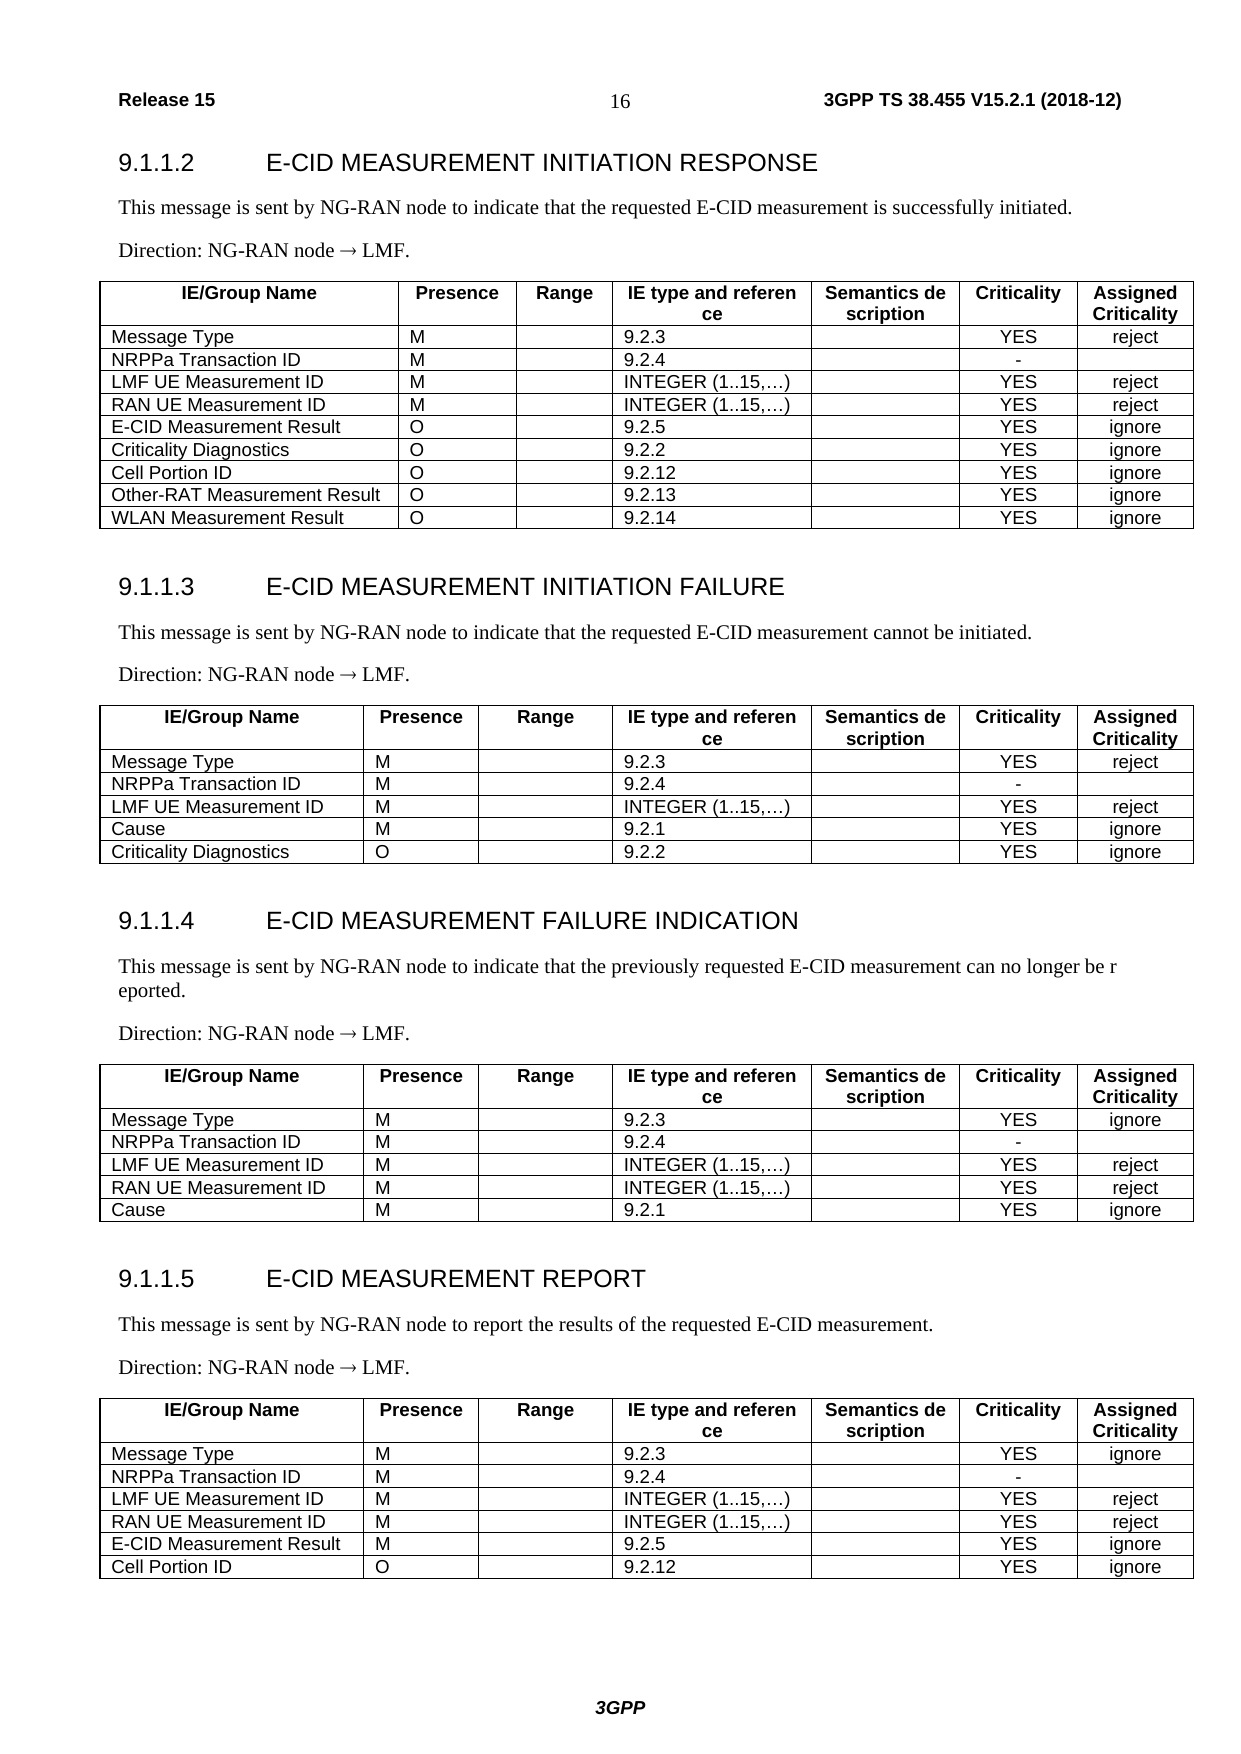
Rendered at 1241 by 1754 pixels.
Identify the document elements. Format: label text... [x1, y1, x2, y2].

table_cell [479, 1154, 612, 1175]
table_cell [1078, 773, 1193, 794]
table_cell YES [960, 484, 1077, 506]
table_cell LMF UE Measurement ID [101, 1488, 363, 1509]
table_cell 9.2.2 [613, 841, 811, 862]
table_header IE type and reference [613, 1065, 811, 1108]
table_cell YES [960, 394, 1077, 415]
table_cell [479, 1199, 612, 1221]
table_cell [479, 1109, 612, 1130]
table_cell M [364, 1176, 478, 1198]
table_cell Message Type [101, 326, 398, 347]
table_cell O [364, 1556, 478, 1577]
table_cell ignore [1078, 439, 1193, 460]
table_cell [812, 439, 959, 460]
table_cell [812, 1199, 959, 1221]
table_cell INTEGER (1..15,…) [613, 394, 811, 415]
table_cell RAN UE Measurement ID [101, 1511, 363, 1532]
table_cell [517, 371, 612, 393]
table_cell YES [960, 1109, 1077, 1130]
table_header Semantics description [812, 282, 959, 325]
text Direction: NG-RAN node  LMF. [118, 1021, 1122, 1045]
table_cell ignore [1078, 1556, 1193, 1577]
text This message is sent by NG-RAN node to indicate that the requested E-CID measurement cannot be initiated. [118, 619, 1122, 644]
table_cell [479, 750, 612, 772]
table_cell 9.2.1 [613, 818, 811, 840]
table_cell E-CID Measurement Result [101, 416, 398, 438]
table_header IE type and reference [613, 282, 811, 325]
table_cell ignore [1078, 1443, 1193, 1464]
table_cell YES [960, 461, 1077, 483]
table_cell RAN UE Measurement ID [101, 394, 398, 415]
table_cell YES [960, 1556, 1077, 1577]
table_cell ignore [1078, 461, 1193, 483]
table_cell 9.2.4 [613, 1131, 811, 1153]
table_cell [479, 1465, 612, 1487]
table_cell [517, 461, 612, 483]
table_cell M [364, 773, 478, 794]
table_cell O [364, 841, 478, 862]
subtitle 9.1.1.3 E-CID MEASUREMENT INITIATION FAILURE [118, 572, 1122, 601]
table_cell LMF UE Measurement ID [101, 1154, 363, 1175]
table_cell ignore [1078, 1533, 1193, 1555]
table_cell YES [960, 439, 1077, 460]
table_cell - [960, 1465, 1077, 1487]
table_header Criticality [960, 706, 1077, 749]
table_cell [812, 1533, 959, 1555]
table_cell [1078, 1465, 1193, 1487]
table_header Assigned Criticality [1078, 282, 1193, 325]
table_cell [812, 326, 959, 347]
table_cell [479, 1533, 612, 1555]
text This message is sent by NG-RAN node to report the results of the requested E-CID measurement. [118, 1312, 1122, 1336]
table_cell ignore [1078, 416, 1193, 438]
table_cell [479, 818, 612, 840]
table_cell M [364, 1488, 478, 1509]
table_cell INTEGER (1..15,…) [613, 1176, 811, 1198]
table_cell 9.2.2 [613, 439, 811, 460]
table_header Presence [364, 706, 478, 749]
table_header Range [517, 282, 612, 325]
table_cell 9.2.5 [613, 416, 811, 438]
table_cell NRPPa Transaction ID [101, 349, 398, 370]
table_cell M [364, 1199, 478, 1221]
table_cell M [364, 750, 478, 772]
table_header IE/Group Name [101, 706, 363, 749]
table_cell YES [960, 416, 1077, 438]
table_cell M [399, 326, 516, 347]
table_cell [479, 1131, 612, 1153]
table_cell [479, 796, 612, 817]
table_cell YES [960, 1511, 1077, 1532]
table_cell [812, 416, 959, 438]
table_cell YES [960, 507, 1077, 528]
table_cell 9.2.5 [613, 1533, 811, 1555]
table_cell Cause [101, 818, 363, 840]
table_header Range [479, 1065, 612, 1108]
table_cell YES [960, 1488, 1077, 1509]
table_cell YES [960, 1199, 1077, 1221]
table_cell [517, 484, 612, 506]
table_cell ignore [1078, 484, 1193, 506]
table_cell reject [1078, 1511, 1193, 1532]
table_cell Message Type [101, 1109, 363, 1130]
subtitle 9.1.1.4 E-CID MEASUREMENT FAILURE INDICATION [118, 906, 1122, 935]
table_cell O [399, 461, 516, 483]
table_cell ignore [1078, 1199, 1193, 1221]
table_cell ignore [1078, 507, 1193, 528]
table_cell YES [960, 796, 1077, 817]
table_cell [1078, 349, 1193, 370]
table_cell NRPPa Transaction ID [101, 1131, 363, 1153]
table_cell reject [1078, 750, 1193, 772]
table_cell M [399, 394, 516, 415]
table_cell M [364, 796, 478, 817]
table_cell [517, 439, 612, 460]
table_cell [517, 507, 612, 528]
table_cell 9.2.1 [613, 1199, 811, 1221]
table_cell YES [960, 1176, 1077, 1198]
table_cell [479, 841, 612, 862]
text Direction: NG-RAN node  LMF. [118, 238, 1122, 262]
table_cell 9.2.12 [613, 461, 811, 483]
table_header Semantics description [812, 706, 959, 749]
table_cell 9.2.4 [613, 1465, 811, 1487]
table_cell [479, 1511, 612, 1532]
table_cell Other-RAT Measurement Result [101, 484, 398, 506]
table_header Criticality [960, 1399, 1077, 1442]
table_cell M [364, 1533, 478, 1555]
table_cell 9.2.13 [613, 484, 811, 506]
table_header Range [479, 706, 612, 749]
subtitle 9.1.1.2 E-CID MEASUREMENT INITIATION RESPONSE [118, 147, 1122, 176]
table_cell reject [1078, 394, 1193, 415]
table_cell ignore [1078, 818, 1193, 840]
table_cell - [960, 1131, 1077, 1153]
table_cell reject [1078, 371, 1193, 393]
table_cell O [399, 439, 516, 460]
table_cell O [399, 484, 516, 506]
table_cell LMF UE Measurement ID [101, 371, 398, 393]
text This message is sent by NG-RAN node to indicate that the previously requested E-CID measurement can no longer be reported. [118, 954, 1122, 1002]
table_cell Message Type [101, 1443, 363, 1464]
table_cell [517, 326, 612, 347]
table_cell [479, 1443, 612, 1464]
table_cell 9.2.14 [613, 507, 811, 528]
table_cell [812, 371, 959, 393]
table_header IE/Group Name [101, 1065, 363, 1108]
table_cell [812, 507, 959, 528]
table_cell YES [960, 818, 1077, 840]
table_cell [517, 349, 612, 370]
table_cell M [364, 1109, 478, 1130]
table_cell reject [1078, 1176, 1193, 1198]
text Direction: NG-RAN node  LMF. [118, 1355, 1122, 1379]
table_cell M [399, 371, 516, 393]
table_cell ignore [1078, 841, 1193, 862]
table_cell [812, 1465, 959, 1487]
table_cell M [364, 818, 478, 840]
table_cell Message Type [101, 750, 363, 772]
table_header Assigned Criticality [1078, 1065, 1193, 1108]
table_cell M [364, 1154, 478, 1175]
table_cell - [960, 773, 1077, 794]
table_header Range [479, 1399, 612, 1442]
table_cell - [960, 349, 1077, 370]
table_cell [812, 349, 959, 370]
table_cell [812, 461, 959, 483]
table_cell YES [960, 1154, 1077, 1175]
table_header Criticality [960, 1065, 1077, 1108]
table_cell 9.2.3 [613, 326, 811, 347]
table_cell M [364, 1465, 478, 1487]
table_cell [479, 773, 612, 794]
table_cell [812, 818, 959, 840]
table_cell [812, 1154, 959, 1175]
table_cell YES [960, 841, 1077, 862]
table_cell NRPPa Transaction ID [101, 1465, 363, 1487]
table_cell [812, 1488, 959, 1509]
table_cell reject [1078, 796, 1193, 817]
table_cell 9.2.3 [613, 1109, 811, 1130]
table_cell M [364, 1443, 478, 1464]
table_cell 9.2.3 [613, 750, 811, 772]
table_cell LMF UE Measurement ID [101, 796, 363, 817]
table_header Assigned Criticality [1078, 706, 1193, 749]
table_header IE type and reference [613, 706, 811, 749]
table_cell Cell Portion ID [101, 1556, 363, 1577]
table_header Semantics description [812, 1065, 959, 1108]
table_cell Criticality Diagnostics [101, 841, 363, 862]
table_cell ignore [1078, 1109, 1193, 1130]
table_cell 9.2.12 [613, 1556, 811, 1577]
table_cell E-CID Measurement Result [101, 1533, 363, 1555]
table_cell WLAN Measurement Result [101, 507, 398, 528]
table_header Semantics description [812, 1399, 959, 1442]
table_cell [479, 1488, 612, 1509]
table_cell [517, 416, 612, 438]
table_cell [812, 394, 959, 415]
table_header Assigned Criticality [1078, 1399, 1193, 1442]
table_cell [812, 484, 959, 506]
table_header Presence [399, 282, 516, 325]
table_cell INTEGER (1..15,…) [613, 1511, 811, 1532]
table_cell [812, 1176, 959, 1198]
table_cell YES [960, 750, 1077, 772]
table_cell YES [960, 371, 1077, 393]
table_cell YES [960, 326, 1077, 347]
table_cell [479, 1176, 612, 1198]
table_cell [812, 773, 959, 794]
table_cell M [399, 349, 516, 370]
table_header IE/Group Name [101, 1399, 363, 1442]
table_cell [812, 1443, 959, 1464]
table_cell 9.2.3 [613, 1443, 811, 1464]
table_cell YES [960, 1533, 1077, 1555]
table_cell INTEGER (1..15,…) [613, 371, 811, 393]
table_cell Cell Portion ID [101, 461, 398, 483]
table_cell reject [1078, 326, 1193, 347]
table_cell [812, 1556, 959, 1577]
table_header IE/Group Name [101, 282, 398, 325]
table_cell [517, 394, 612, 415]
table_cell 9.2.4 [613, 773, 811, 794]
table_cell M [364, 1511, 478, 1532]
text This message is sent by NG-RAN node to indicate that the requested E-CID measurement is successfully initiated. [118, 195, 1122, 219]
table_cell [812, 750, 959, 772]
table_cell NRPPa Transaction ID [101, 773, 363, 794]
table_cell 9.2.4 [613, 349, 811, 370]
table_header Presence [364, 1065, 478, 1108]
table_cell Criticality Diagnostics [101, 439, 398, 460]
table_cell O [399, 507, 516, 528]
table_cell [812, 841, 959, 862]
table_header IE type and reference [613, 1399, 811, 1442]
text Direction: NG-RAN node  LMF. [118, 662, 1122, 686]
table_cell reject [1078, 1154, 1193, 1175]
table_cell [812, 1131, 959, 1153]
table_cell [479, 1556, 612, 1577]
subtitle 9.1.1.5 E-CID MEASUREMENT REPORT [118, 1264, 1122, 1293]
table_cell INTEGER (1..15,…) [613, 1154, 811, 1175]
table_header Presence [364, 1399, 478, 1442]
table_cell reject [1078, 1488, 1193, 1509]
table_cell [1078, 1131, 1193, 1153]
table_cell O [399, 416, 516, 438]
table_cell [812, 796, 959, 817]
table_cell INTEGER (1..15,…) [613, 1488, 811, 1509]
table_cell INTEGER (1..15,…) [613, 796, 811, 817]
table_cell M [364, 1131, 478, 1153]
table_cell RAN UE Measurement ID [101, 1176, 363, 1198]
table_cell [812, 1109, 959, 1130]
table_cell [812, 1511, 959, 1532]
table_cell YES [960, 1443, 1077, 1464]
table_header Criticality [960, 282, 1077, 325]
table_cell Cause [101, 1199, 363, 1221]
